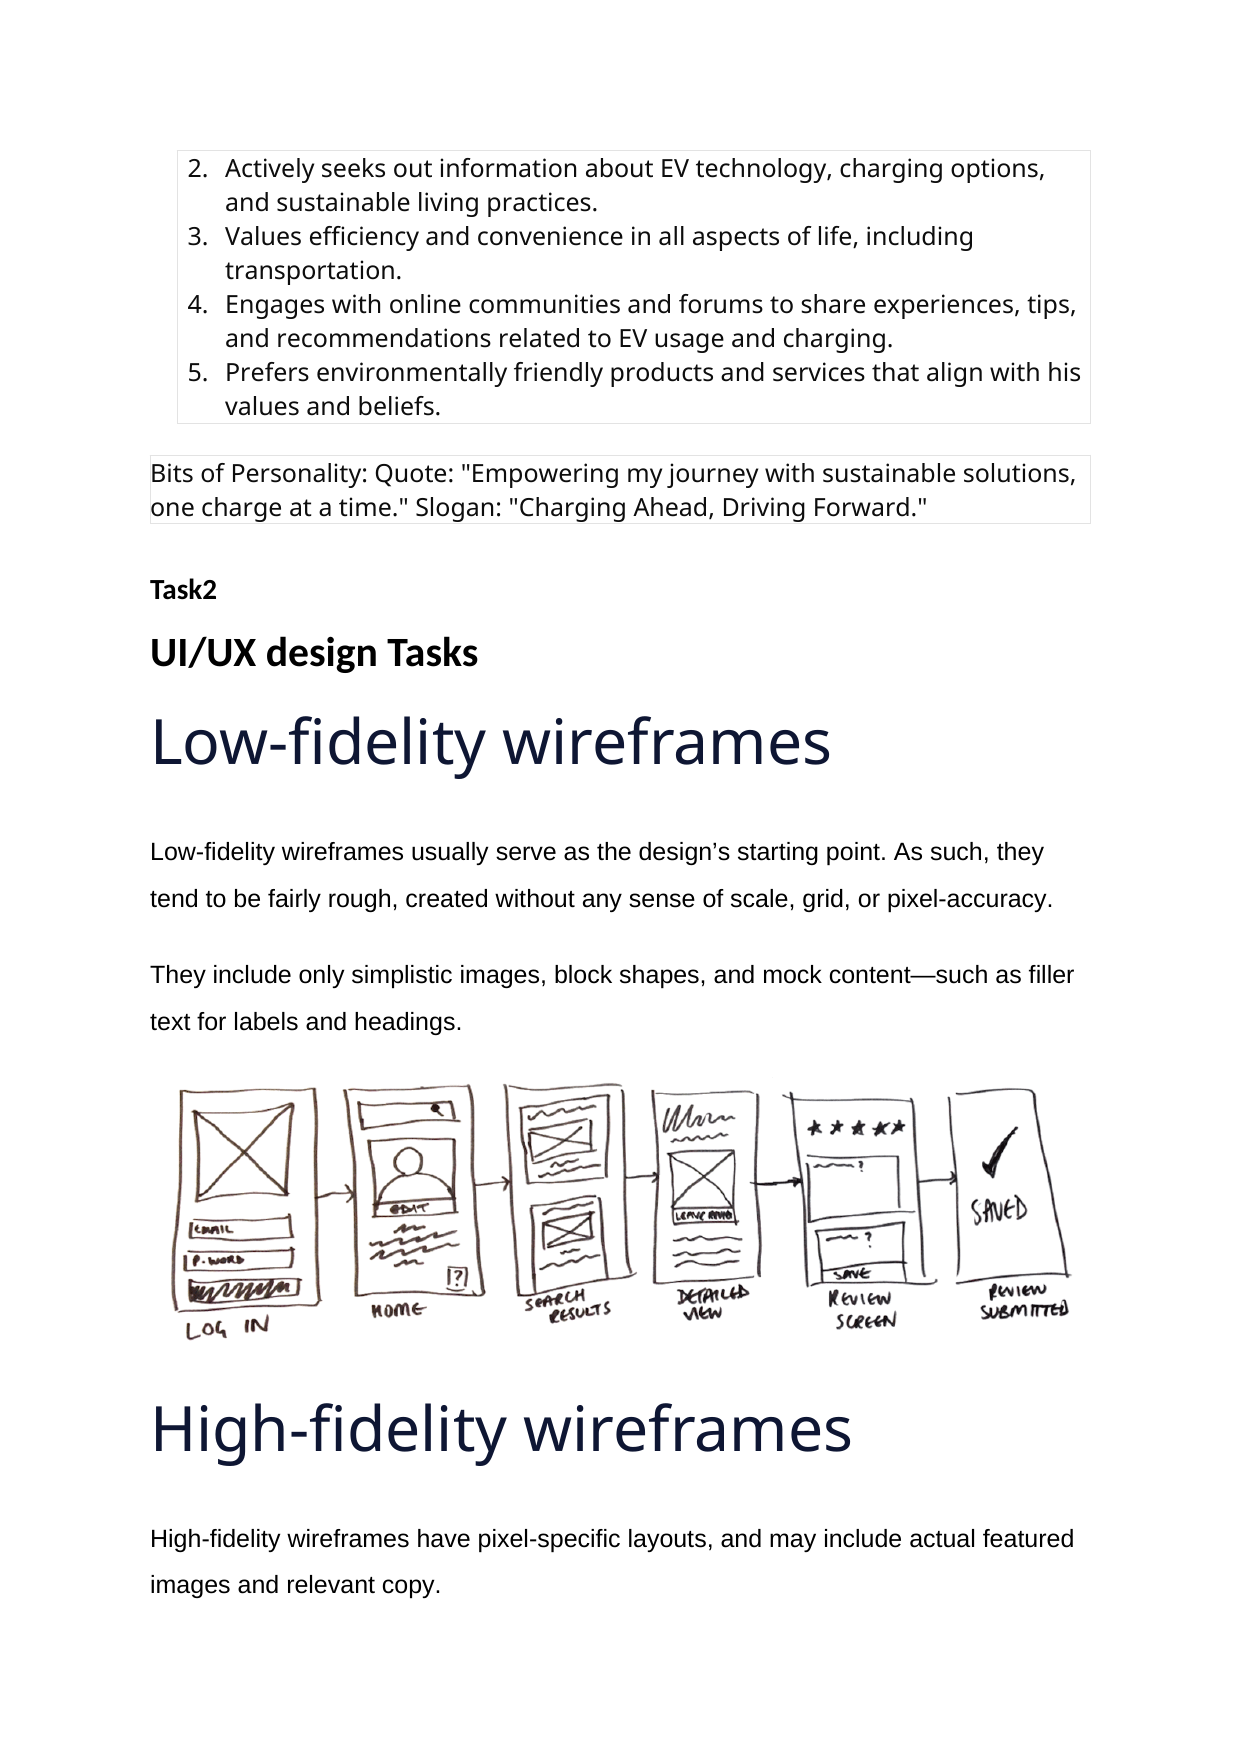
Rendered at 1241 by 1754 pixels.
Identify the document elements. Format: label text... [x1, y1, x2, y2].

list Prefers environmentally friendly products and services that align with his values and beliefs. [178, 354, 1090, 423]
text Task2 [150, 571, 1090, 606]
list Values efficiency and convenience in all aspects of life, including transportation. [178, 218, 1090, 286]
text Bits of Personality: Quote: "Empowering my journey with sustainable solutions, one charge at a time." Slogan: "Charging Ahead, Driving Forward." [151, 456, 1090, 523]
text Low-fidelity wireframes usually serve as the design’s starting point. As such, they tend to be fairly rough, created without any sense of scale, grid, or pixel-accuracy. [150, 818, 1090, 912]
text High-fidelity wireframes have pixel-specific layouts, and may include actual featured images and relevant copy. [150, 1505, 1090, 1599]
picture [150, 1064, 1091, 1356]
list Actively seeks out information about EV technology, charging options, and sustainable living practices. [178, 151, 1090, 218]
subtitle Low-fidelity wireframes [150, 697, 1090, 783]
text They include only simplistic images, block shapes, and mock content—such as filler text for labels and headings. [150, 941, 1090, 1035]
subtitle High-fidelity wireframes [150, 1384, 1090, 1469]
list Engages with online communities and forums to share experiences, tips, and recommendations related to EV usage and charging. [178, 286, 1090, 354]
text UI/UX design Tasks [150, 626, 1090, 677]
